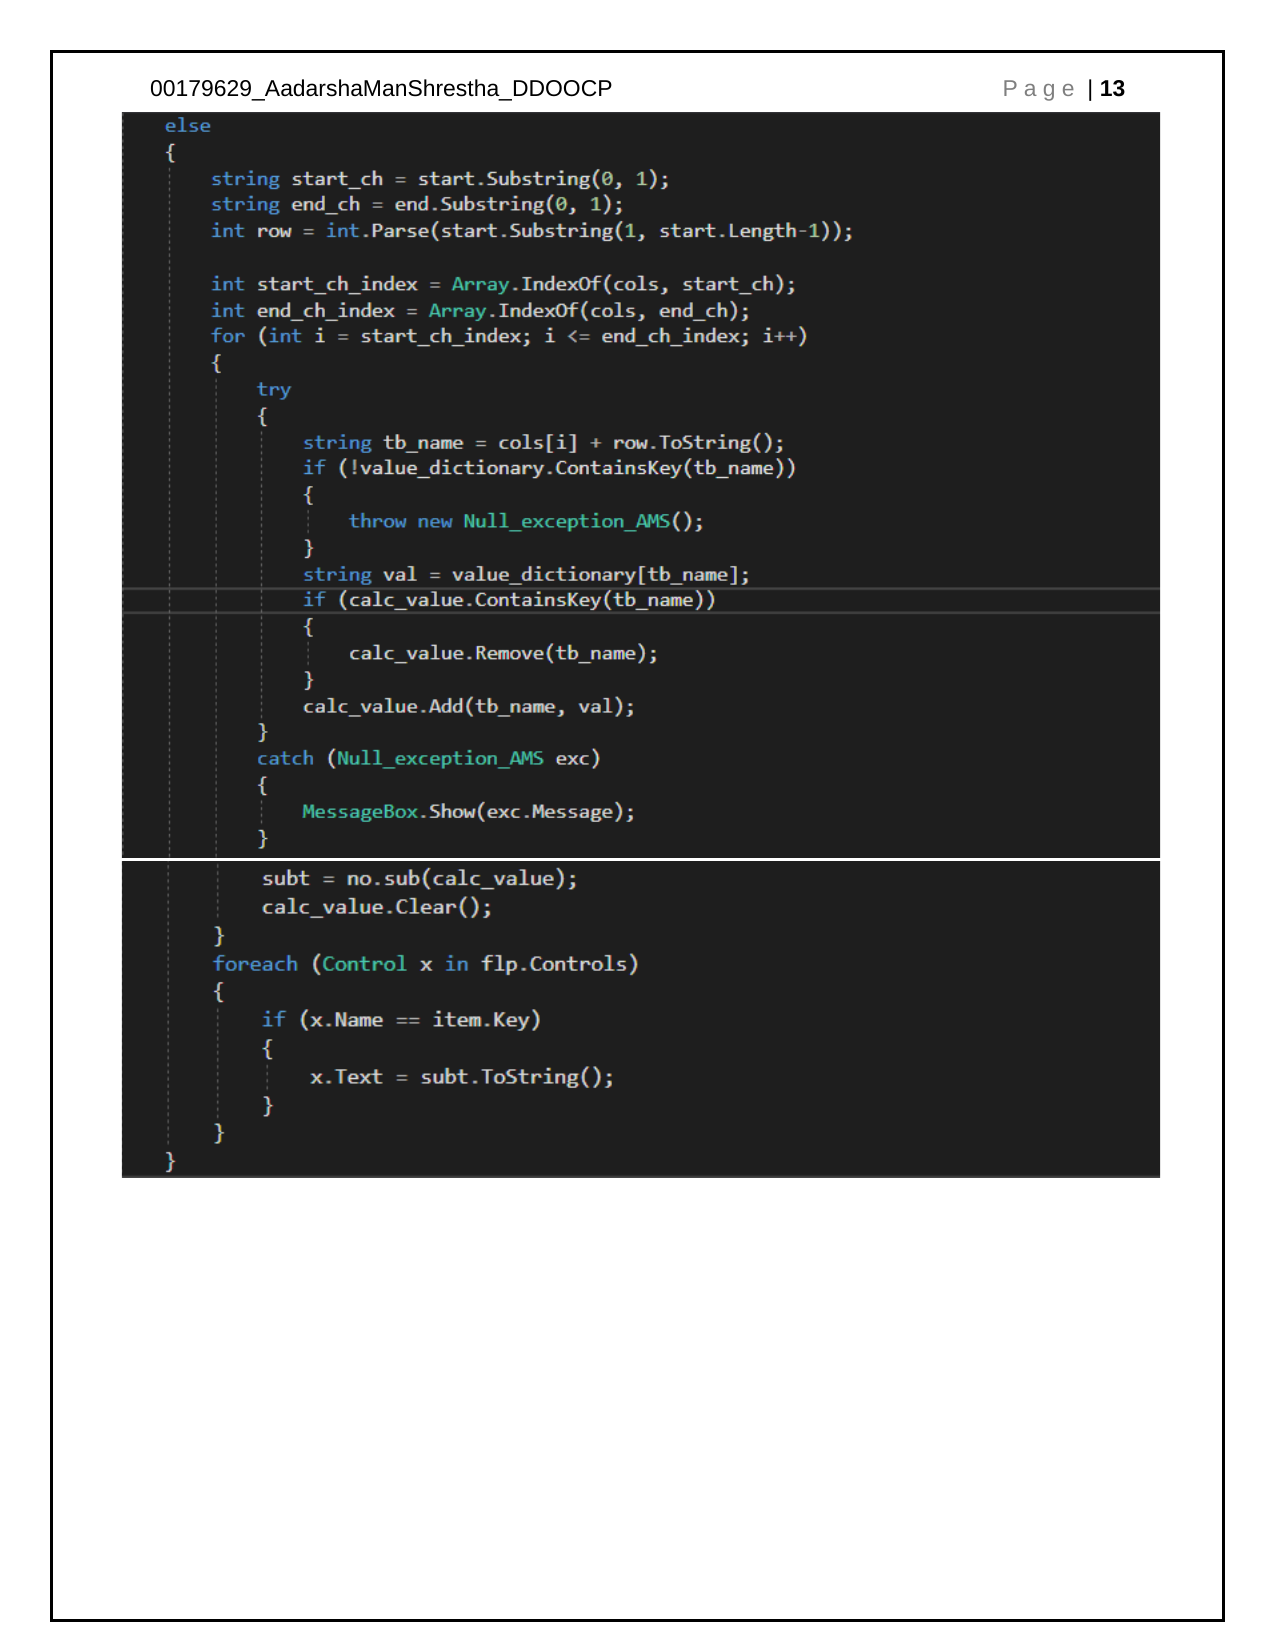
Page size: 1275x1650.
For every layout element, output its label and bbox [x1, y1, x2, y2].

picture [121, 112, 1160, 858]
picture [121, 861, 1160, 1178]
